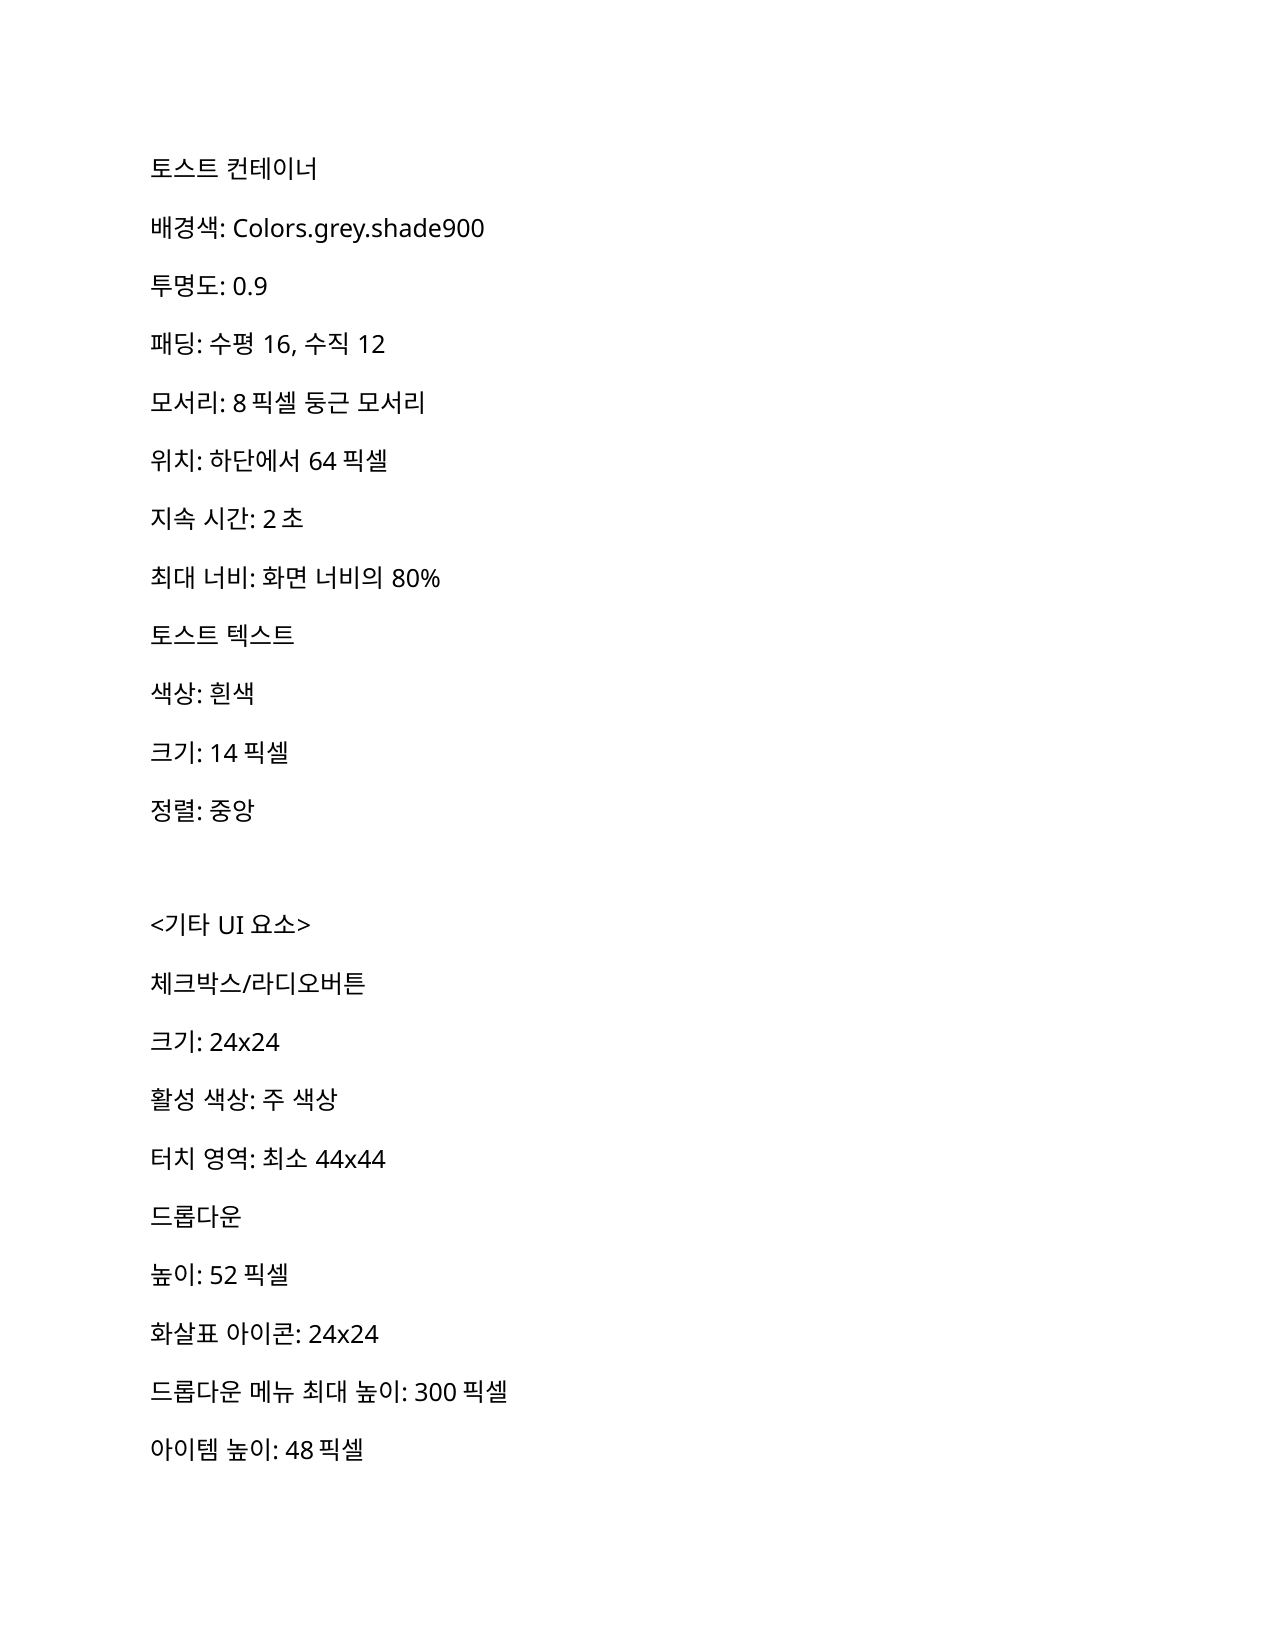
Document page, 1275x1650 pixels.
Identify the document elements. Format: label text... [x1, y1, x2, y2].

text 토스트 컨테이너 [150, 150, 1125, 186]
text 위치: 하단에서 64픽셀 [150, 442, 1125, 478]
text 정렬: 중앙 [150, 792, 1125, 828]
text 체크박스/라디오버튼 [150, 964, 1125, 1000]
text 크기: 24x24 [150, 1022, 1125, 1059]
text 토스트 텍스트 [150, 617, 1125, 653]
text 투명도: 0.9 [150, 267, 1125, 303]
text 모서리: 8픽셀 둥근 모서리 [150, 383, 1125, 419]
text 배경색: Colors.grey.shade900 [150, 208, 1125, 244]
text 드롭다운 [150, 1197, 1125, 1234]
text 높이: 52픽셀 [150, 1256, 1125, 1292]
text 지속 시간: 2초 [150, 500, 1125, 536]
text 색상: 흰색 [150, 675, 1125, 711]
text 터치 영역: 최소 44x44 [150, 1139, 1125, 1175]
text 패딩: 수평 16, 수직 12 [150, 325, 1125, 361]
text <기타 UI 요소> [150, 906, 1125, 942]
text 드롭다운 메뉴 최대 높이: 300픽셀 [150, 1372, 1125, 1409]
text 크기: 14픽셀 [150, 733, 1125, 769]
text 활성 색상: 주 색상 [150, 1081, 1125, 1117]
text 최대 너비: 화면 너비의 80% [150, 558, 1125, 594]
text 아이템 높이: 48픽셀 [150, 1431, 1125, 1467]
text 화살표 아이콘: 24x24 [150, 1314, 1125, 1350]
